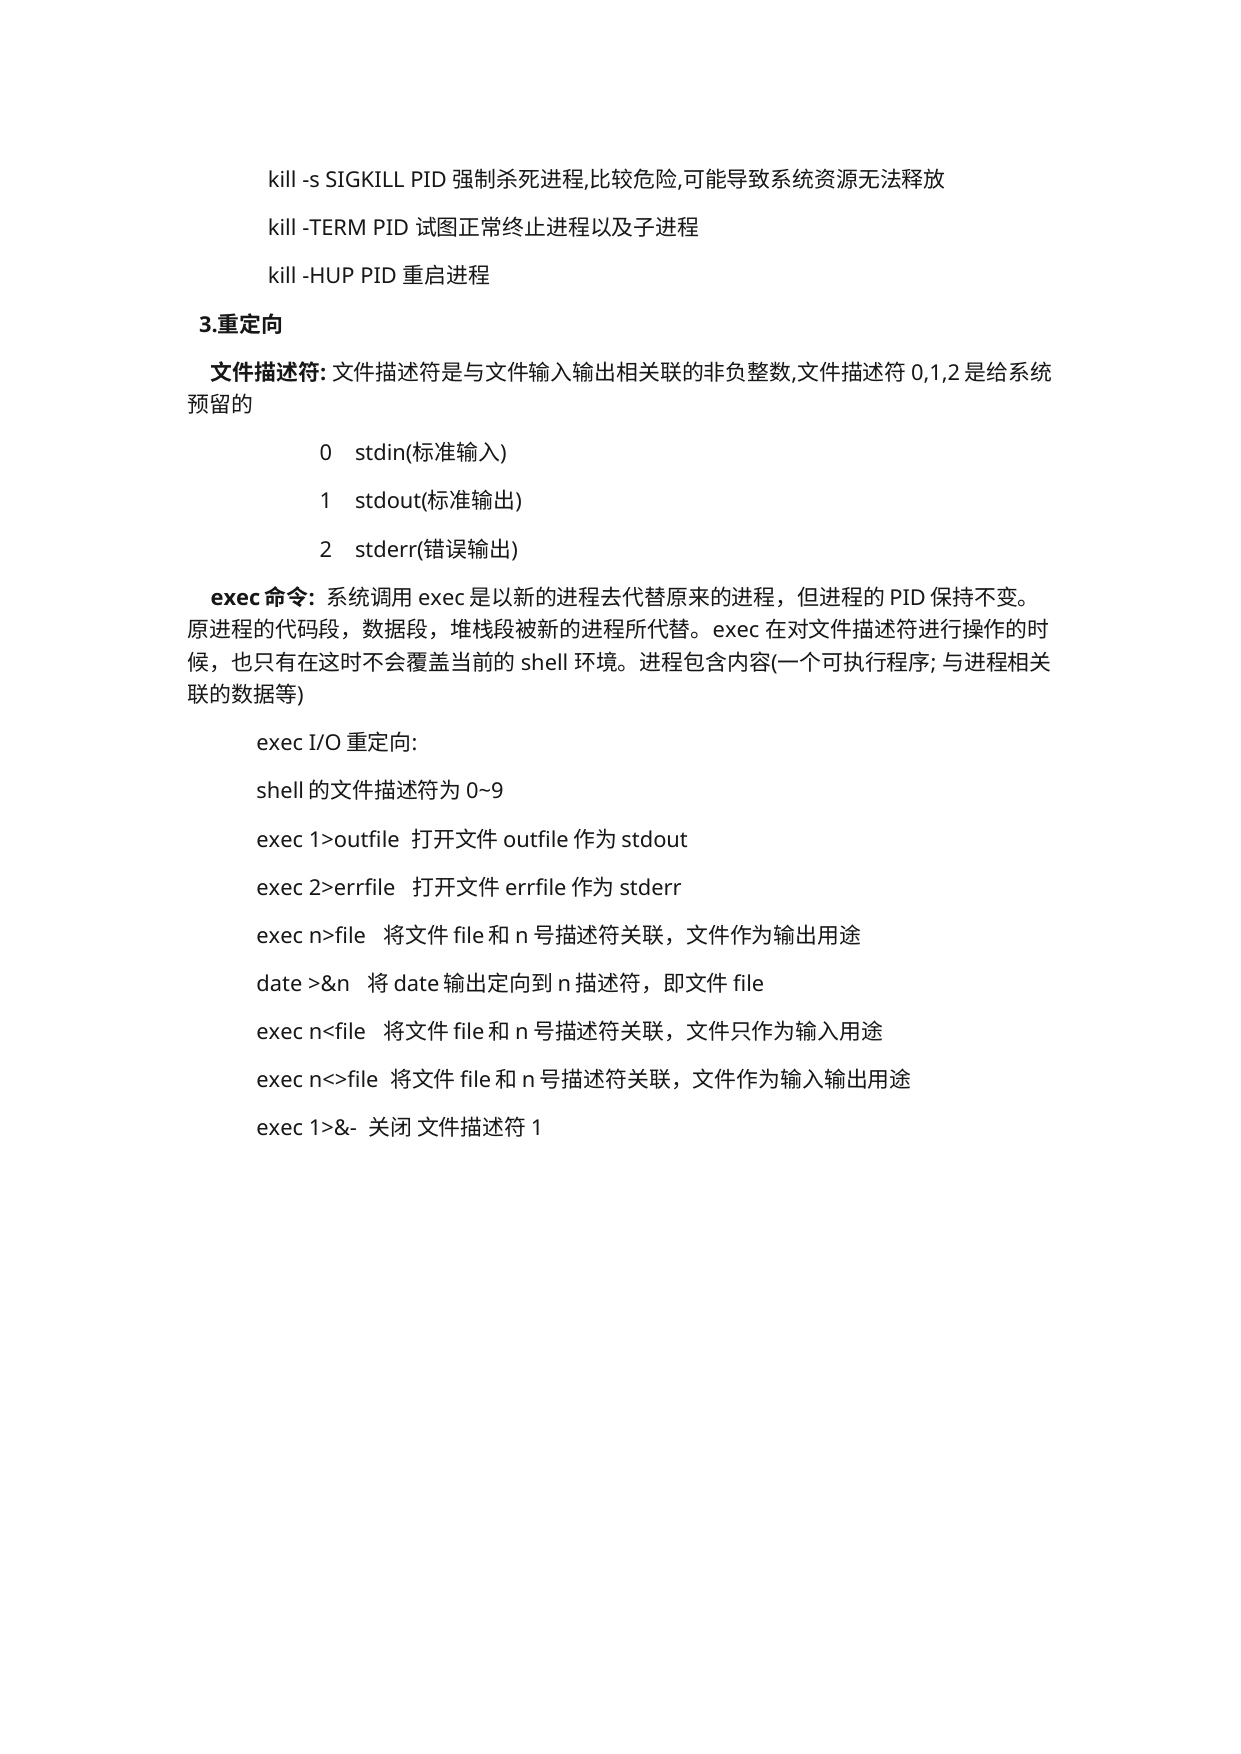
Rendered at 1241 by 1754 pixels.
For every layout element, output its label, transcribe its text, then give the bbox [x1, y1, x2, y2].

text exec n<>file 将文件file和n号描述符关联，文件作为输入输出用途 [187, 1062, 1053, 1094]
text exec I/O重定向: [187, 725, 1053, 758]
text exec 1>&- 关闭 文件描述符1 [187, 1110, 1053, 1143]
text exec 2>errfile 打开文件 errfile作为 stderr [187, 869, 1053, 902]
text date >&n 将date输出定向到n描述符，即文件file [187, 966, 1053, 998]
text exec n<file 将文件file和n号描述符关联，文件只作为输入用途 [187, 1014, 1053, 1046]
text shell的文件描述符为0~9 [187, 773, 1053, 806]
text exec n>file 将文件file和n号描述符关联，文件作为输出用途 [187, 918, 1053, 950]
text 0 stdin(标准输入) [187, 435, 1053, 468]
text 文件描述符: 文件描述符是与文件输入输出相关联的非负整数,文件描述符0,1,2是给系统预留的 [187, 354, 1053, 419]
text 3.重定向 [187, 306, 1053, 339]
text kill -HUP PID 重启进程 [187, 258, 1053, 291]
text exec命令: 系统调用exec是以新的进程去代替原来的进程，但进程的PID保持不变。原进程的代码段，数据段，堆栈段被新的进程所代替。exec 在对文件描述符进行操作的时候，也只有在这时不会覆盖当前的 shell 环境。进程包含内容(一个可执行程序; 与进程相关联的数据等) [187, 579, 1053, 709]
text 1 stdout(标准输出) [187, 483, 1053, 516]
text exec 1>outfile 打开文件outfile作为stdout [187, 821, 1053, 854]
text 2 stderr(错误输出) [187, 531, 1053, 564]
text kill -TERM PID 试图正常终止进程以及子进程 [187, 210, 1053, 243]
text kill -s SIGKILL PID 强制杀死进程,比较危险,可能导致系统资源无法释放 [187, 162, 1053, 194]
